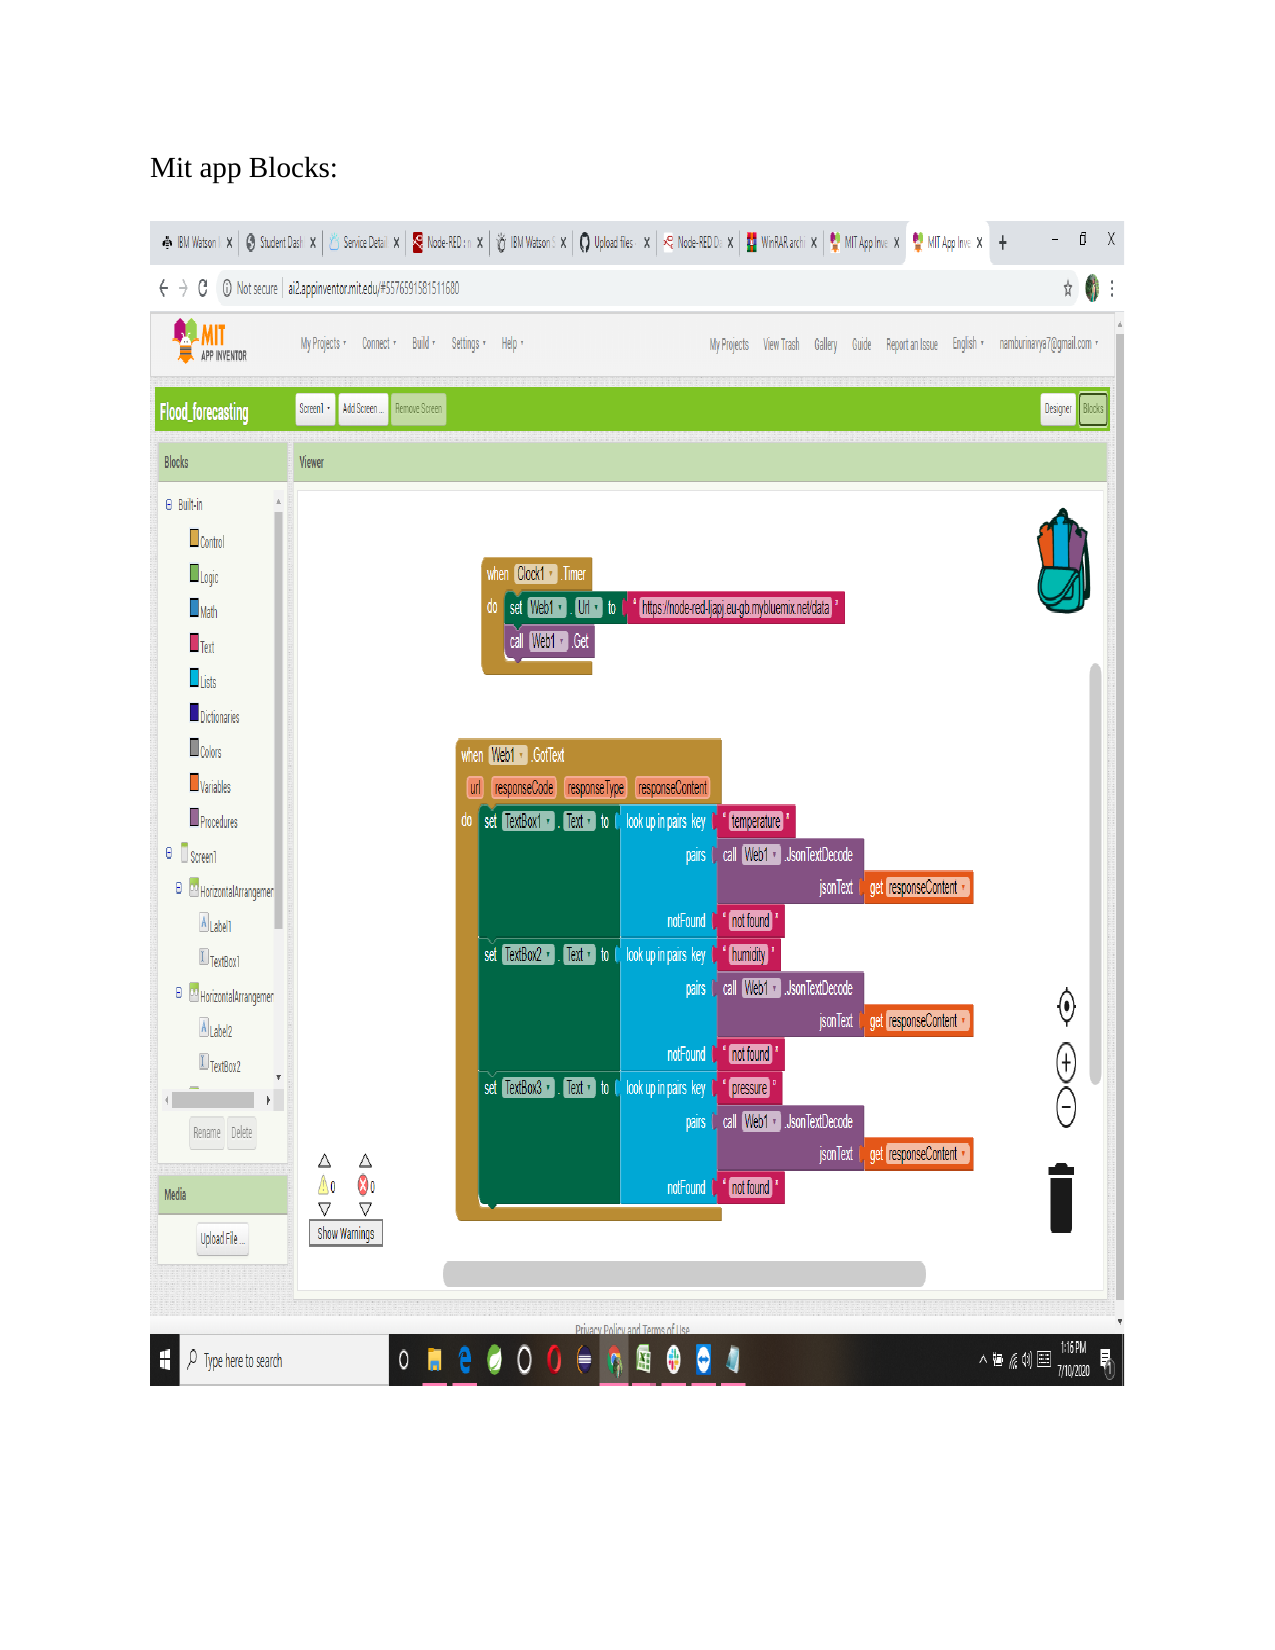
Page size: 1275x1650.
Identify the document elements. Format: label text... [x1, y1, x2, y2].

text Mit app Blocks: [150, 150, 1125, 183]
picture [150, 221, 1125, 1386]
